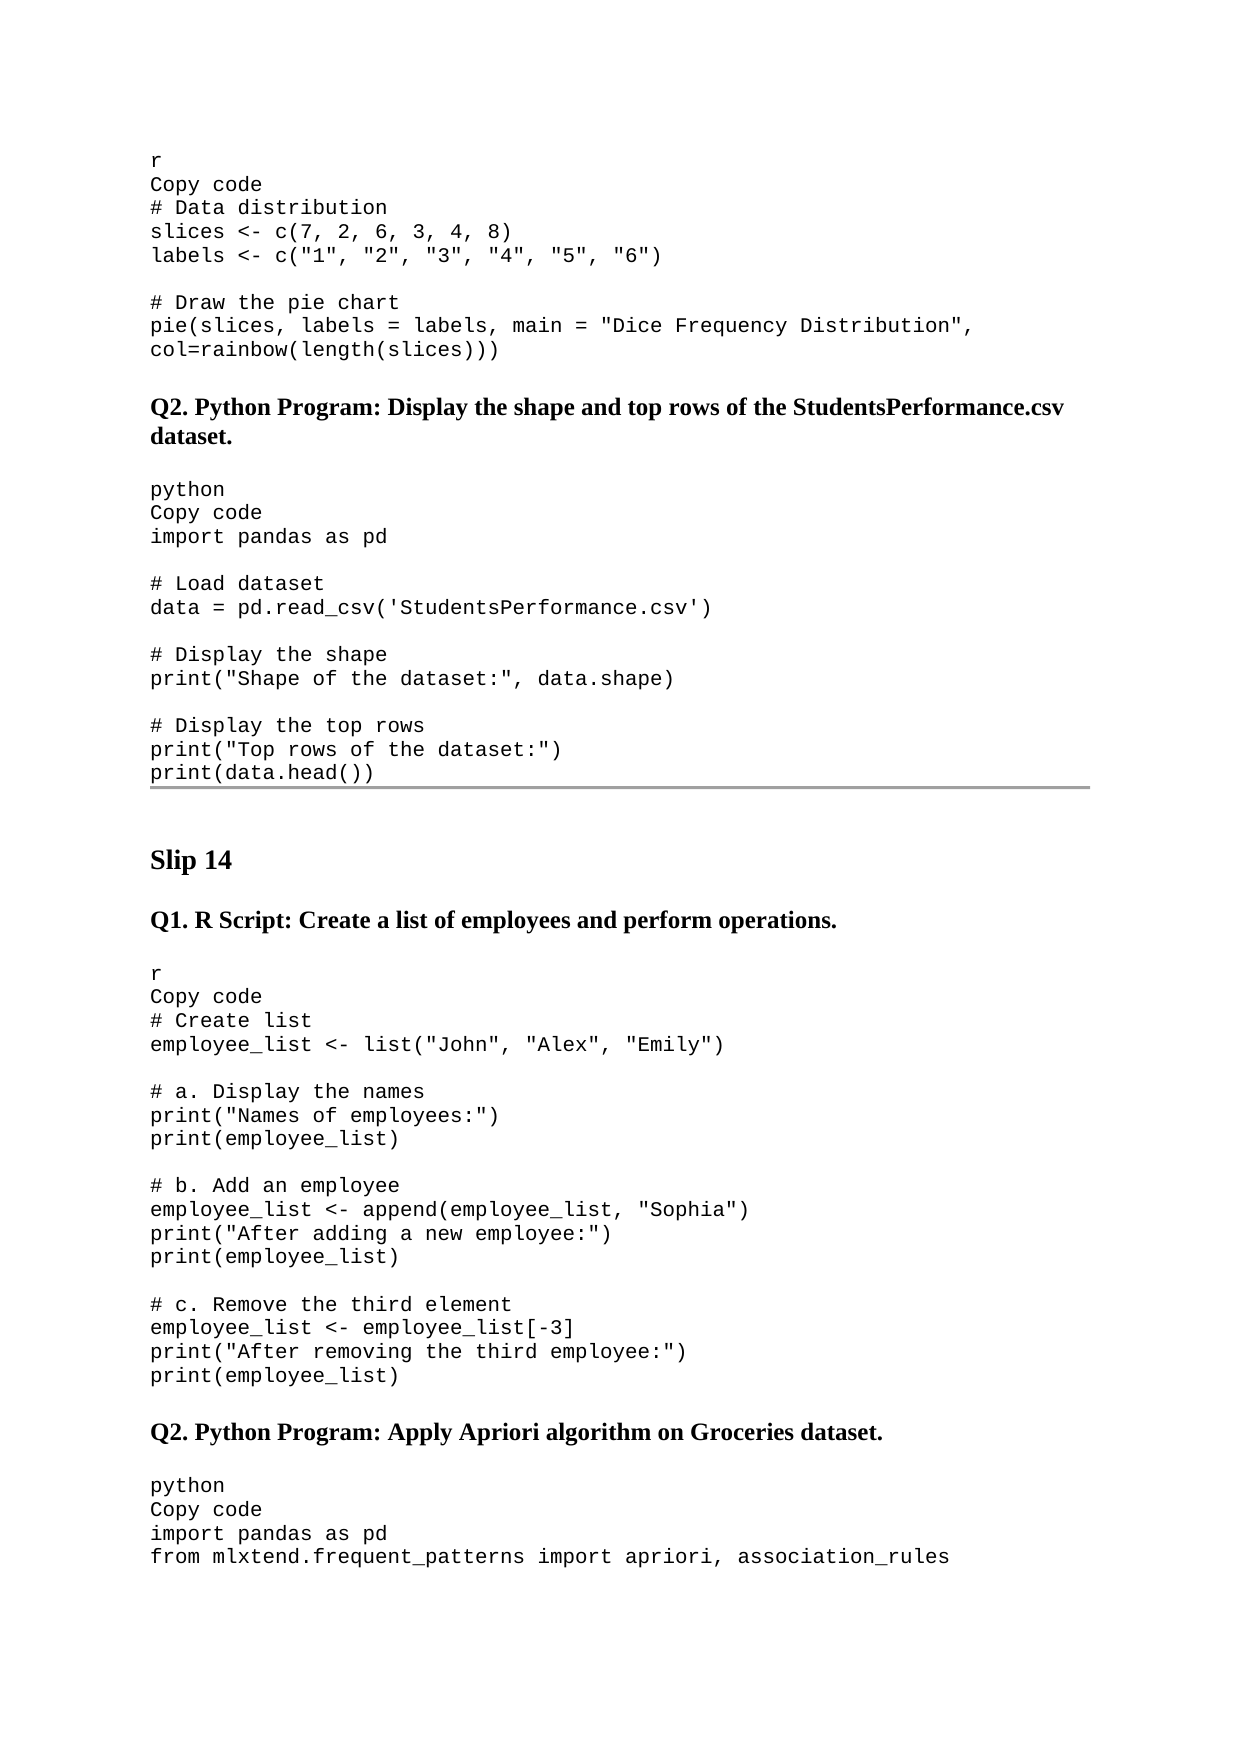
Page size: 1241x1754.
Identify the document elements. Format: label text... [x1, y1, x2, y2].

text print(employee_list) [150, 1246, 1090, 1270]
text Q1. R Script: Create a list of employees and perform operations. [150, 905, 1090, 933]
text Copy code [150, 502, 1090, 526]
text # c. Remove the third element [150, 1294, 1090, 1317]
text r [150, 150, 1090, 174]
text Copy code [150, 174, 1090, 197]
text labels <- c("1", "2", "3", "4", "5", "6") [150, 244, 1090, 268]
text employee_list <- list("John", "Alex", "Emily") [150, 1034, 1090, 1057]
text slices <- c(7, 2, 6, 3, 4, 8) [150, 221, 1090, 244]
text import pandas as pd [150, 526, 1090, 549]
text employee_list <- employee_list[-3] [150, 1317, 1090, 1341]
text python [150, 479, 1090, 502]
text print(data.head()) [150, 762, 1090, 786]
text Copy code [150, 1499, 1090, 1523]
text import pandas as pd [150, 1523, 1090, 1546]
text print(employee_list) [150, 1365, 1090, 1388]
text data = pd.read_csv('StudentsPerformance.csv') [150, 597, 1090, 621]
text print("After adding a new employee:") [150, 1223, 1090, 1246]
text Q2. Python Program: Display the shape and top rows of the StudentsPerformance.csv dataset. [150, 392, 1090, 449]
text from mlxtend.frequent_patterns import apriori, association_rules [150, 1546, 1090, 1570]
text Q2. Python Program: Apply Apriori algorithm on Groceries dataset. [150, 1417, 1090, 1446]
text pie(slices, labels = labels, main = "Dice Frequency Distribution", col=rainbow(length(slices))) [150, 316, 1090, 363]
text # a. Display the names [150, 1081, 1090, 1104]
text print("Names of employees:") [150, 1104, 1090, 1128]
text python [150, 1475, 1090, 1499]
text # Load dataset [150, 573, 1090, 597]
text # b. Add an employee [150, 1176, 1090, 1199]
text Slip 14 [150, 843, 1090, 876]
text # Draw the pie chart [150, 292, 1090, 316]
text print("Shape of the dataset:", data.shape) [150, 668, 1090, 691]
text # Data distribution [150, 197, 1090, 221]
text print(employee_list) [150, 1128, 1090, 1152]
text employee_list <- append(employee_list, "Sophia") [150, 1199, 1090, 1223]
text print("After removing the third employee:") [150, 1341, 1090, 1365]
text print("Top rows of the dataset:") [150, 739, 1090, 762]
text Copy code [150, 986, 1090, 1010]
text r [150, 963, 1090, 986]
text # Display the shape [150, 644, 1090, 668]
text # Display the top rows [150, 715, 1090, 739]
text # Create list [150, 1010, 1090, 1034]
